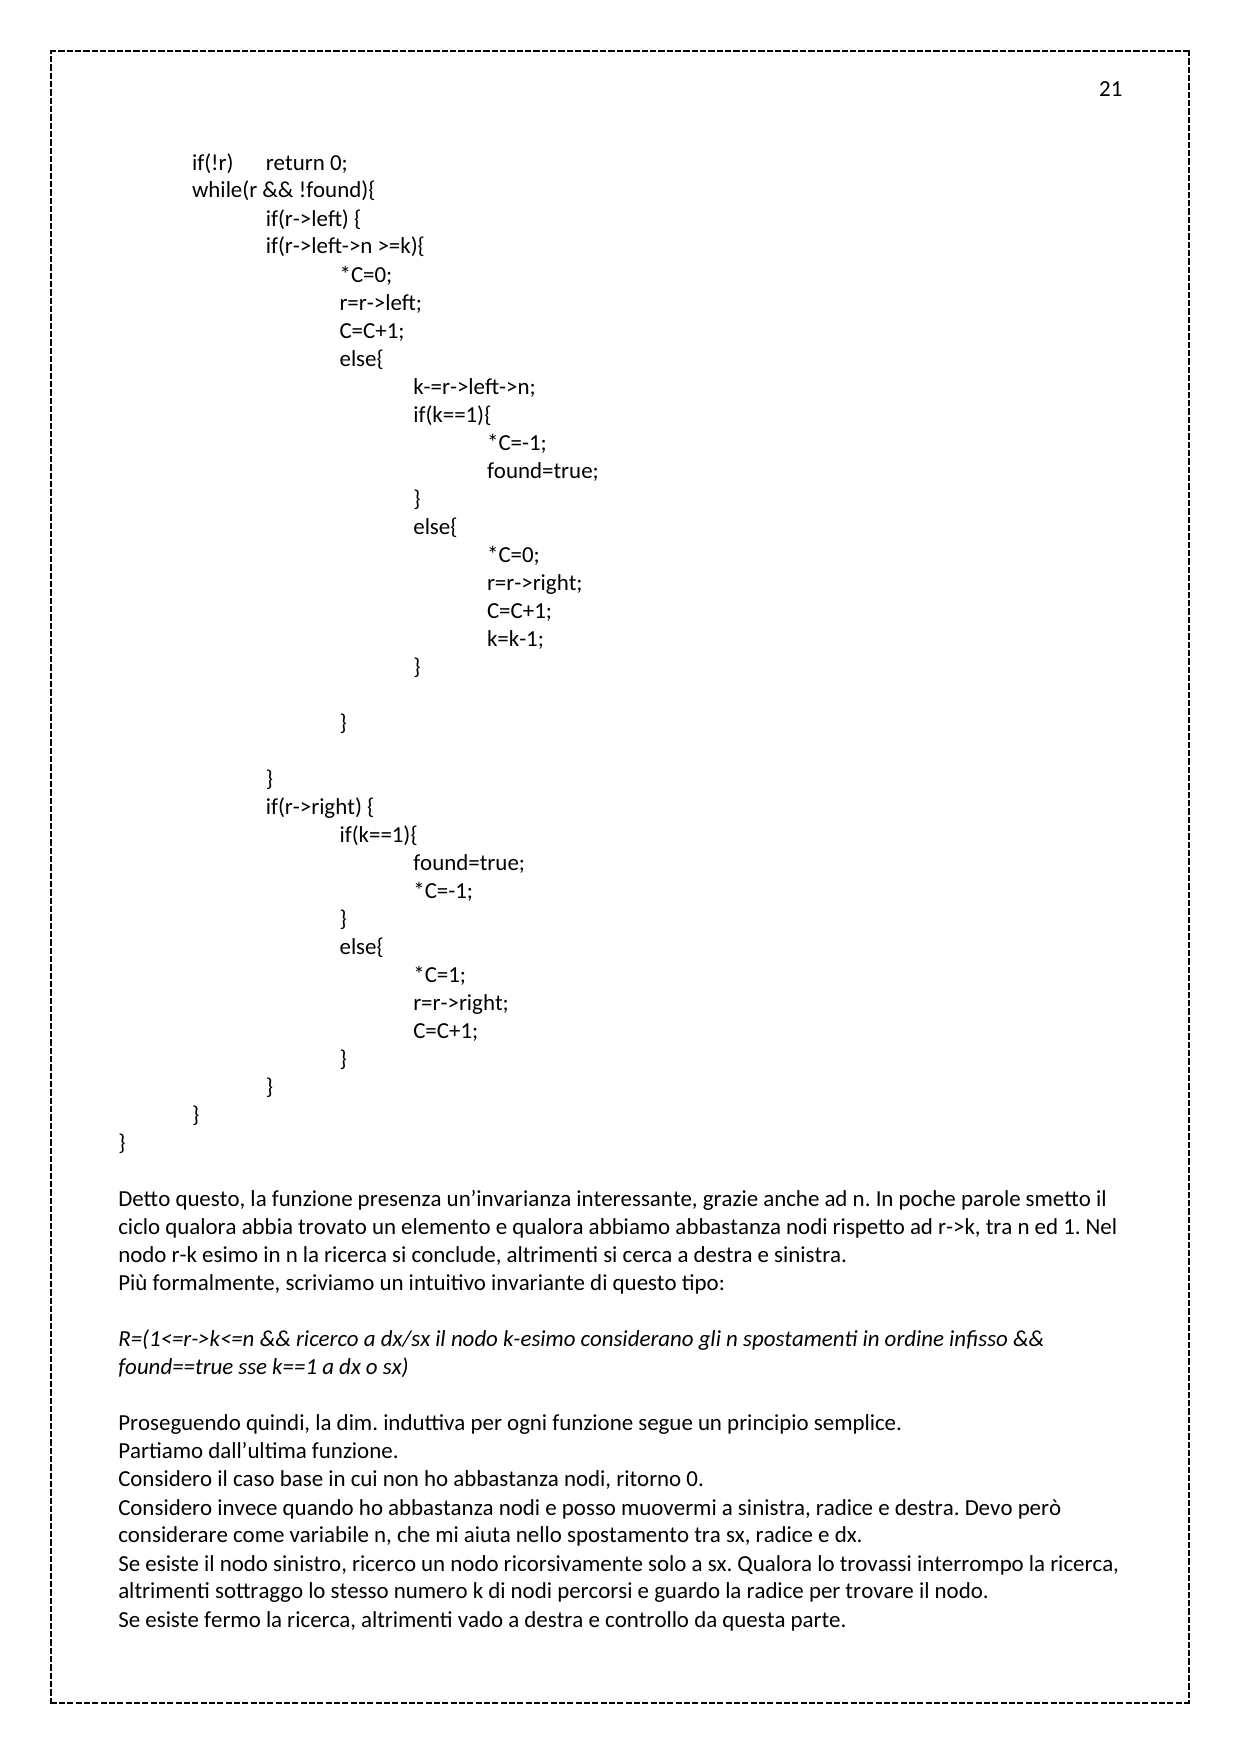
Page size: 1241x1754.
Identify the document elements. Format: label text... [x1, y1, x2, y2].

text found=true; [192, 456, 1122, 484]
text if(r->right) { [192, 792, 1122, 820]
text while(r && !found){ [118, 176, 1122, 204]
text *C=-1; [339, 876, 1122, 904]
text if(!r) return 0; [118, 148, 1122, 176]
text } [192, 1072, 1122, 1100]
text C=C+1; [192, 316, 1122, 344]
text if(k==1){ [192, 820, 1122, 848]
text found=true; [192, 848, 1122, 876]
text k-=r->left->n; [192, 372, 1122, 400]
text Considero il caso base in cui non ho abbastanza nodi, ritorno 0. [118, 1464, 1122, 1493]
text k=k-1; [192, 624, 1122, 652]
text Proseguendo quindi, la dim. induttiva per ogni funzione segue un principio semplice. [118, 1408, 1122, 1437]
text } [339, 652, 1122, 680]
text else{ [192, 344, 1122, 372]
text } [266, 1044, 1122, 1072]
text Partiamo dall’ultima funzione. [118, 1437, 1122, 1464]
text Se esiste fermo la ricerca, altrimenti vado a destra e controllo da questa parte. [118, 1605, 1122, 1633]
text *C=0; [266, 260, 1122, 288]
text Detto questo, la funzione presenza un’invarianza interessante, grazie anche ad n. In poche parole smetto il ciclo qualora abbia trovato un elemento e qualora abbiamo abbastanza nodi rispetto ad r->k, tra n ed 1. Nel nodo r-k esimo in n la ricerca si conclude, altrimenti si cerca a destra e sinistra. [118, 1184, 1122, 1268]
text } [118, 1128, 1122, 1156]
text } [192, 708, 1122, 736]
text R=(1<=r->k<=n && ricerco a dx/sx il nodo k-esimo considerano gli n spostamenti in ordine infisso && found==true sse k==1 a dx o sx) [118, 1324, 1122, 1381]
text else{ [192, 512, 1122, 540]
text *C=-1; [192, 428, 1122, 456]
text r=r->right; [192, 568, 1122, 596]
text r=r->left; [192, 288, 1122, 316]
text *C=1; [413, 960, 1122, 988]
text Più formalmente, scriviamo un intuitivo invariante di questo tipo: [118, 1268, 1122, 1296]
text if(k==1){ [413, 400, 1122, 428]
text if(r->left) { [118, 204, 1122, 232]
text C=C+1; [339, 1016, 1122, 1044]
text r=r->right; [339, 988, 1122, 1016]
text if(r->left->n >=k){ [118, 232, 1122, 260]
text else{ [192, 932, 1122, 960]
text } [266, 904, 1122, 932]
text *C=0; [266, 540, 1122, 568]
text Se esiste il nodo sinistro, ricerco un nodo ricorsivamente solo a sx. Qualora lo trovassi interrompo la ricerca, altrimenti sottraggo lo stesso numero k di nodi percorsi e guardo la radice per trovare il nodo. [118, 1549, 1122, 1605]
text } [192, 484, 1122, 512]
text } [118, 1100, 1122, 1128]
text C=C+1; [192, 596, 1122, 624]
text Considero invece quando ho abbastanza nodi e posso muovermi a sinistra, radice e destra. Devo però considerare come variabile n, che mi aiuta nello spostamento tra sx, radice e dx. [118, 1493, 1122, 1549]
text } [192, 764, 1122, 792]
